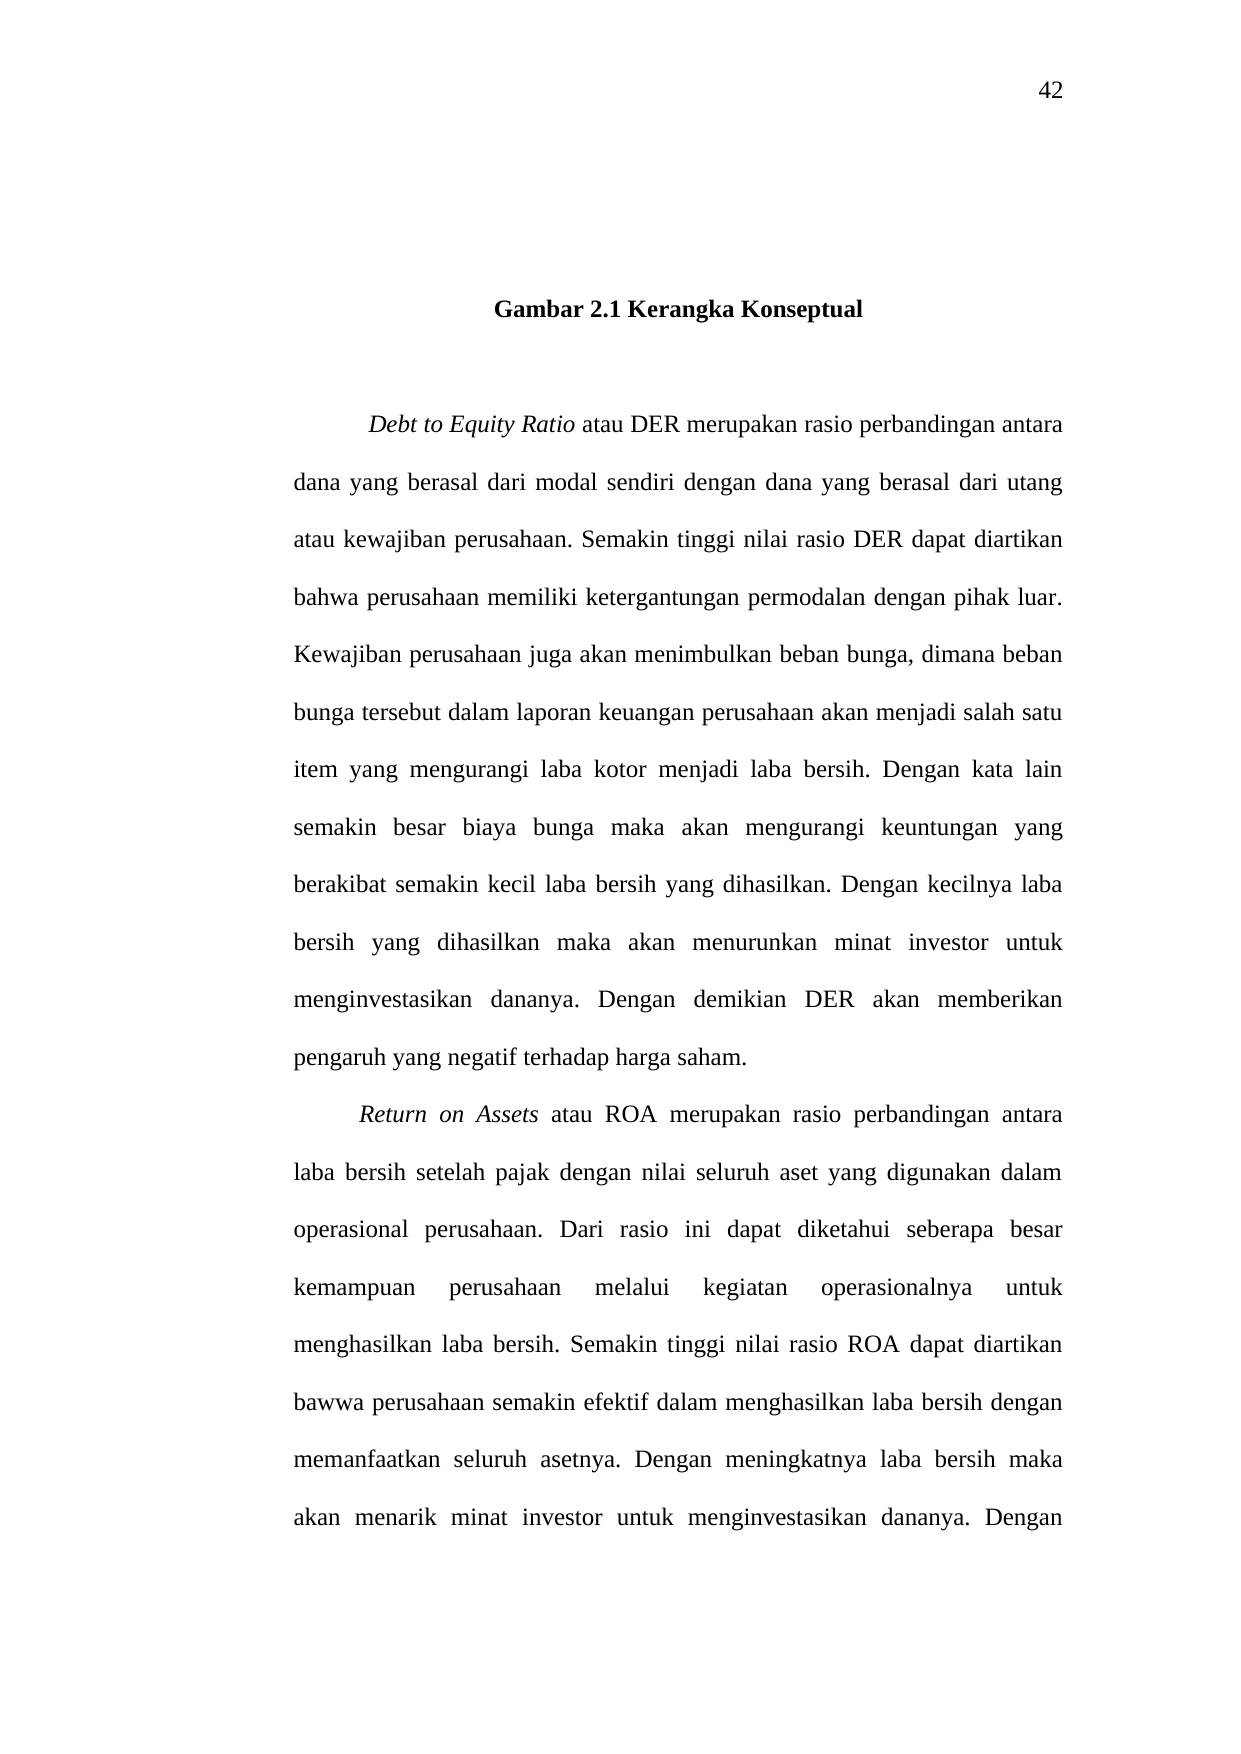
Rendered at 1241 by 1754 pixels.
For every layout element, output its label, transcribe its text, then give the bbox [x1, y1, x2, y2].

text Debt to Equity Ratio atau DER merupakan rasio perbandingan antara dana yang berasal dari modal sendiri dengan dana yang berasal dari utang atau kewajiban perusahaan. Semakin tinggi nilai rasio DER dapat diartikan bahwa perusahaan memiliki ketergantungan permodalan dengan pihak luar. Kewajiban perusahaan juga akan menimbulkan beban bunga, dimana beban bunga tersebut dalam laporan keuangan perusahaan akan menjadi salah satu item yang mengurangi laba kotor menjadi laba bersih. Dengan kata lain semakin besar biaya bunga maka akan mengurangi keuntungan yang berakibat semakin kecil laba bersih yang dihasilkan. Dengan kecilnya laba bersih yang dihasilkan maka akan menurunkan minat investor untuk menginvestasikan dananya. Dengan demikian DER akan memberikan pengaruh yang negatif terhadap harga saham. [293, 409, 1063, 1071]
text Gambar 2.1 Kerangka Konseptual [293, 294, 1063, 323]
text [293, 1099, 1063, 1531]
